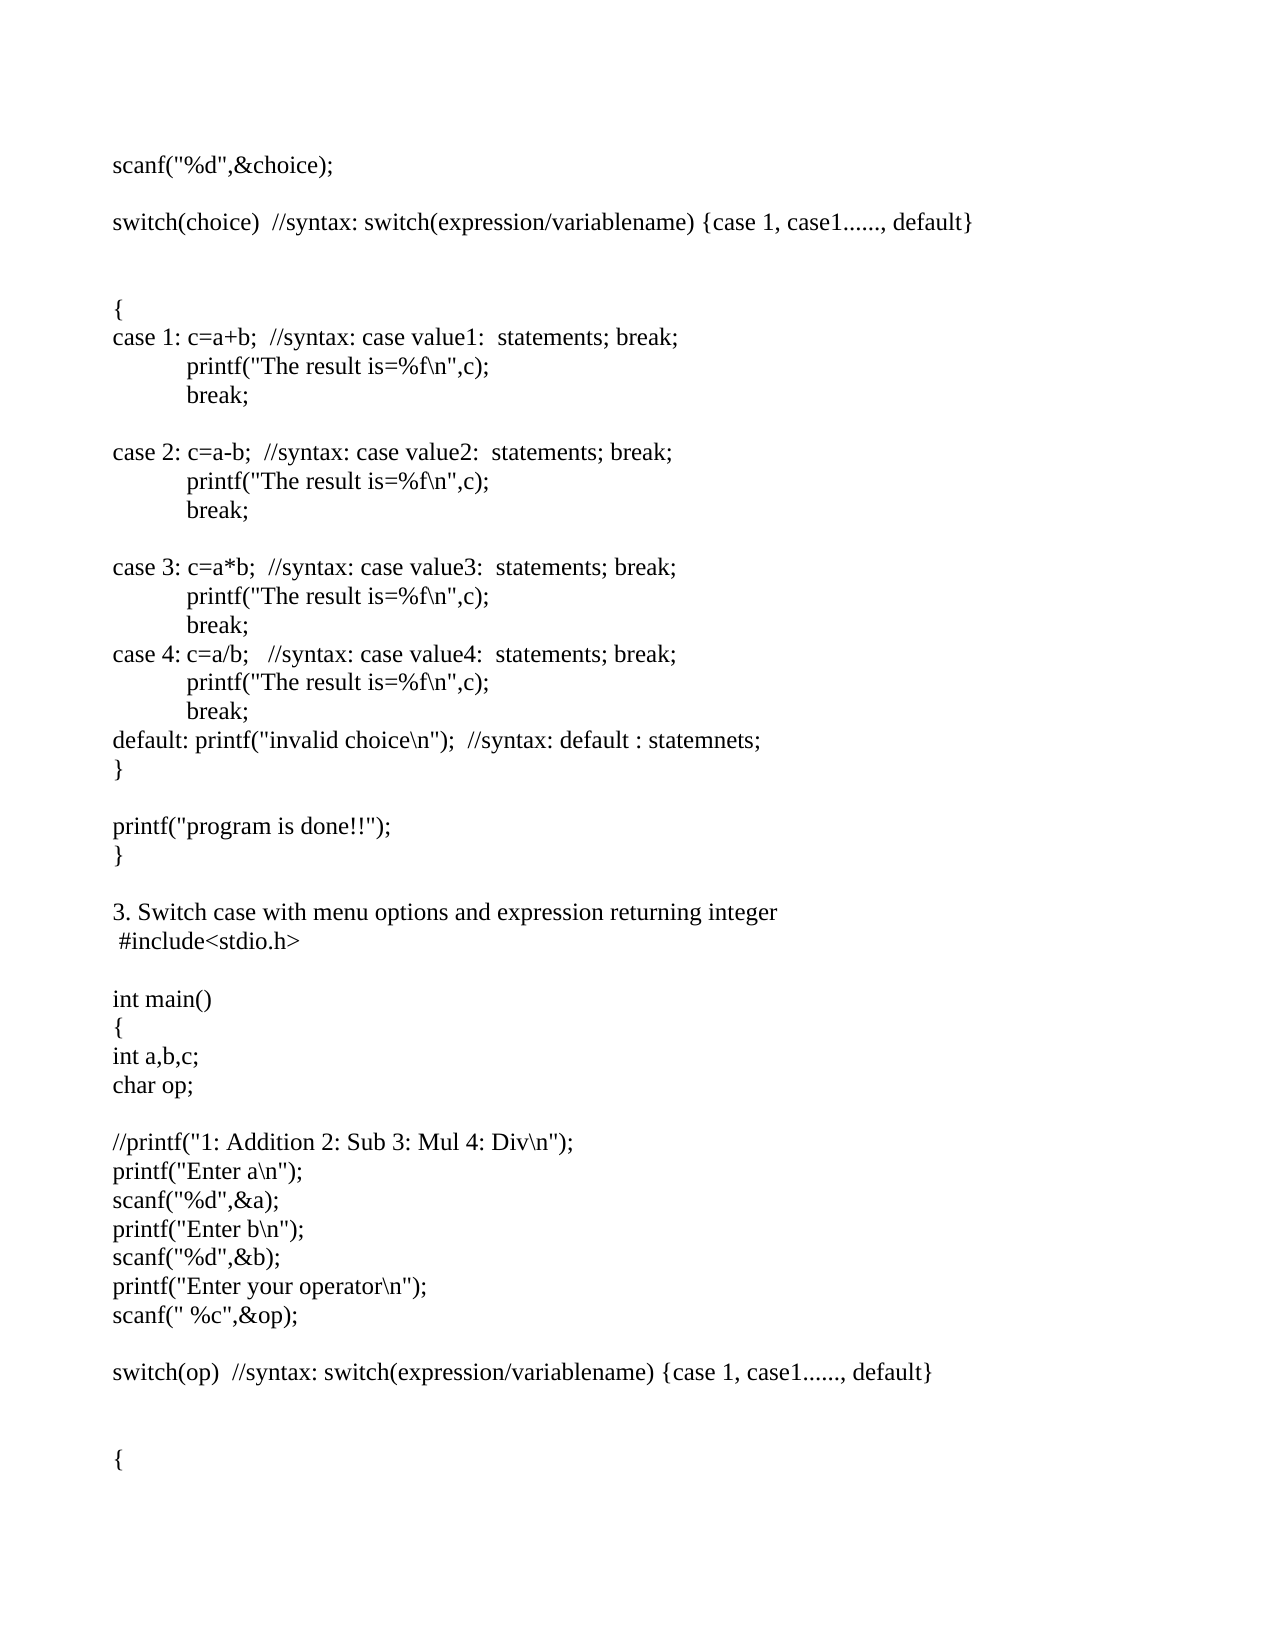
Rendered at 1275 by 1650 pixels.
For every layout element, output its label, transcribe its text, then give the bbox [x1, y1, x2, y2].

text printf("The result is=%f\n",c); [112, 581, 1162, 610]
text case 1: c=a+b; //syntax: case value1: statements; break; [112, 322, 1162, 351]
text 3. Switch case with menu options and expression returning integer [112, 897, 1162, 926]
text case 4: c=a/b; //syntax: case value4: statements; break; [112, 639, 1162, 667]
text printf("Enter your operator\n"); [112, 1271, 1162, 1300]
text default: printf("invalid choice\n"); //syntax: default : statemnets; [112, 725, 1162, 754]
text scanf("%d",&choice); [112, 150, 1162, 179]
text case 2: c=a-b; //syntax: case value2: statements; break; [112, 437, 1162, 466]
text } [112, 754, 1162, 782]
text { [112, 294, 1162, 322]
text int main() [112, 984, 1162, 1012]
text //printf("1: Addition 2: Sub 3: Mul 4: Div\n"); [112, 1127, 1162, 1156]
text break; [112, 696, 1162, 725]
text int a,b,c; [112, 1041, 1162, 1070]
text printf("Enter a\n"); [112, 1156, 1162, 1185]
text #include<stdio.h> [112, 926, 1162, 955]
text { [112, 1444, 1162, 1472]
text scanf("%d",&a); [112, 1185, 1162, 1214]
text case 3: c=a*b; //syntax: case value3: statements; break; [112, 552, 1162, 581]
text printf("program is done!!"); [112, 811, 1162, 840]
text printf("The result is=%f\n",c); [112, 466, 1162, 495]
text scanf("%d",&b); [112, 1242, 1162, 1271]
text } [112, 840, 1162, 869]
text printf("Enter b\n"); [112, 1214, 1162, 1242]
text printf("The result is=%f\n",c); [112, 667, 1162, 696]
text { [112, 1012, 1162, 1041]
text scanf(" %c",&op); [112, 1300, 1162, 1329]
text break; [112, 610, 1162, 639]
text break; [112, 380, 1162, 409]
text char op; [112, 1070, 1162, 1099]
text switch(choice) //syntax: switch(expression/variablename) {case 1, case1......, default} [112, 207, 1162, 236]
text break; [112, 495, 1162, 524]
text printf("The result is=%f\n",c); [112, 351, 1162, 380]
text switch(op) //syntax: switch(expression/variablename) {case 1, case1......, default} [112, 1357, 1162, 1386]
